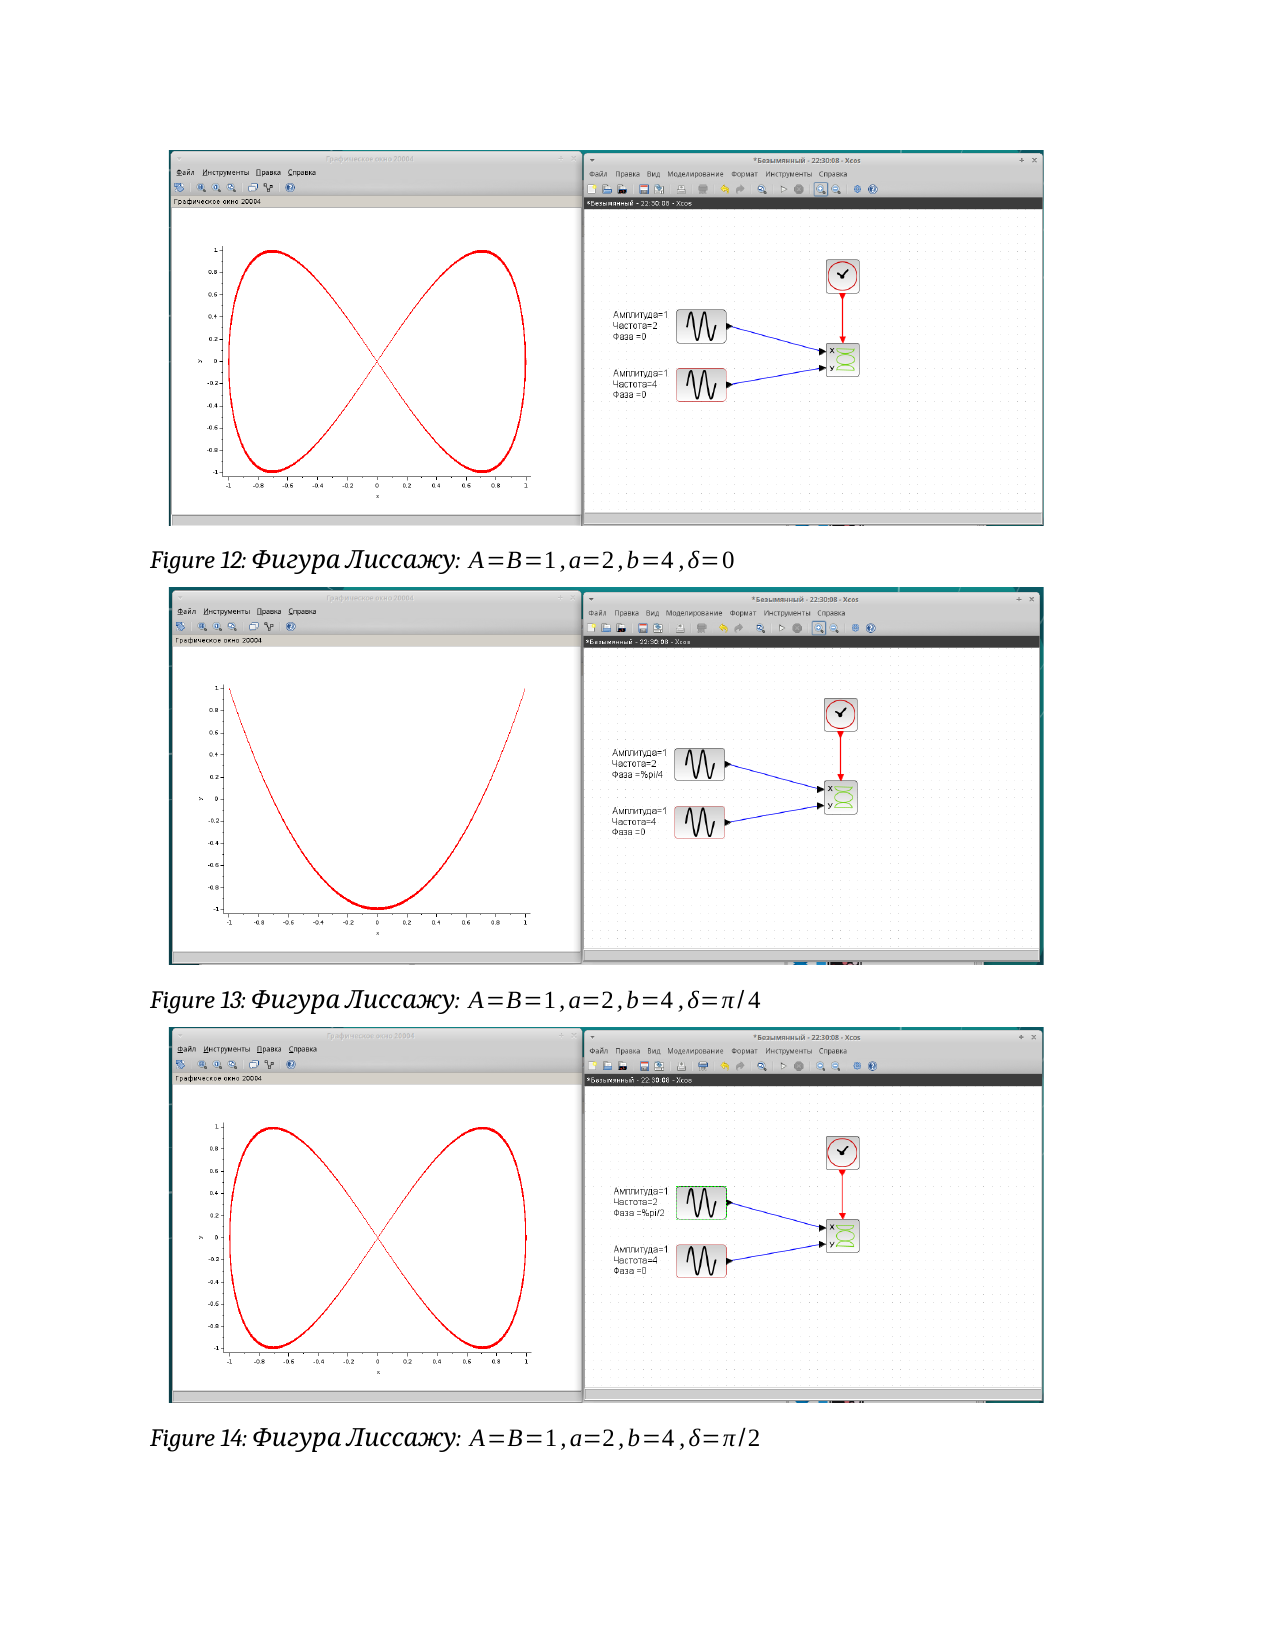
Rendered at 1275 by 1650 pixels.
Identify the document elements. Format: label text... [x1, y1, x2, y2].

text Figure 14: Фигура Лиссажу: [150, 1424, 1125, 1452]
picture [168, 587, 1044, 965]
picture [168, 150, 1044, 526]
text Figure 12: Фигура Лиссажу: [150, 546, 1125, 575]
text Figure 13: Фигура Лиссажу: [150, 986, 1125, 1014]
picture [168, 1027, 1044, 1403]
